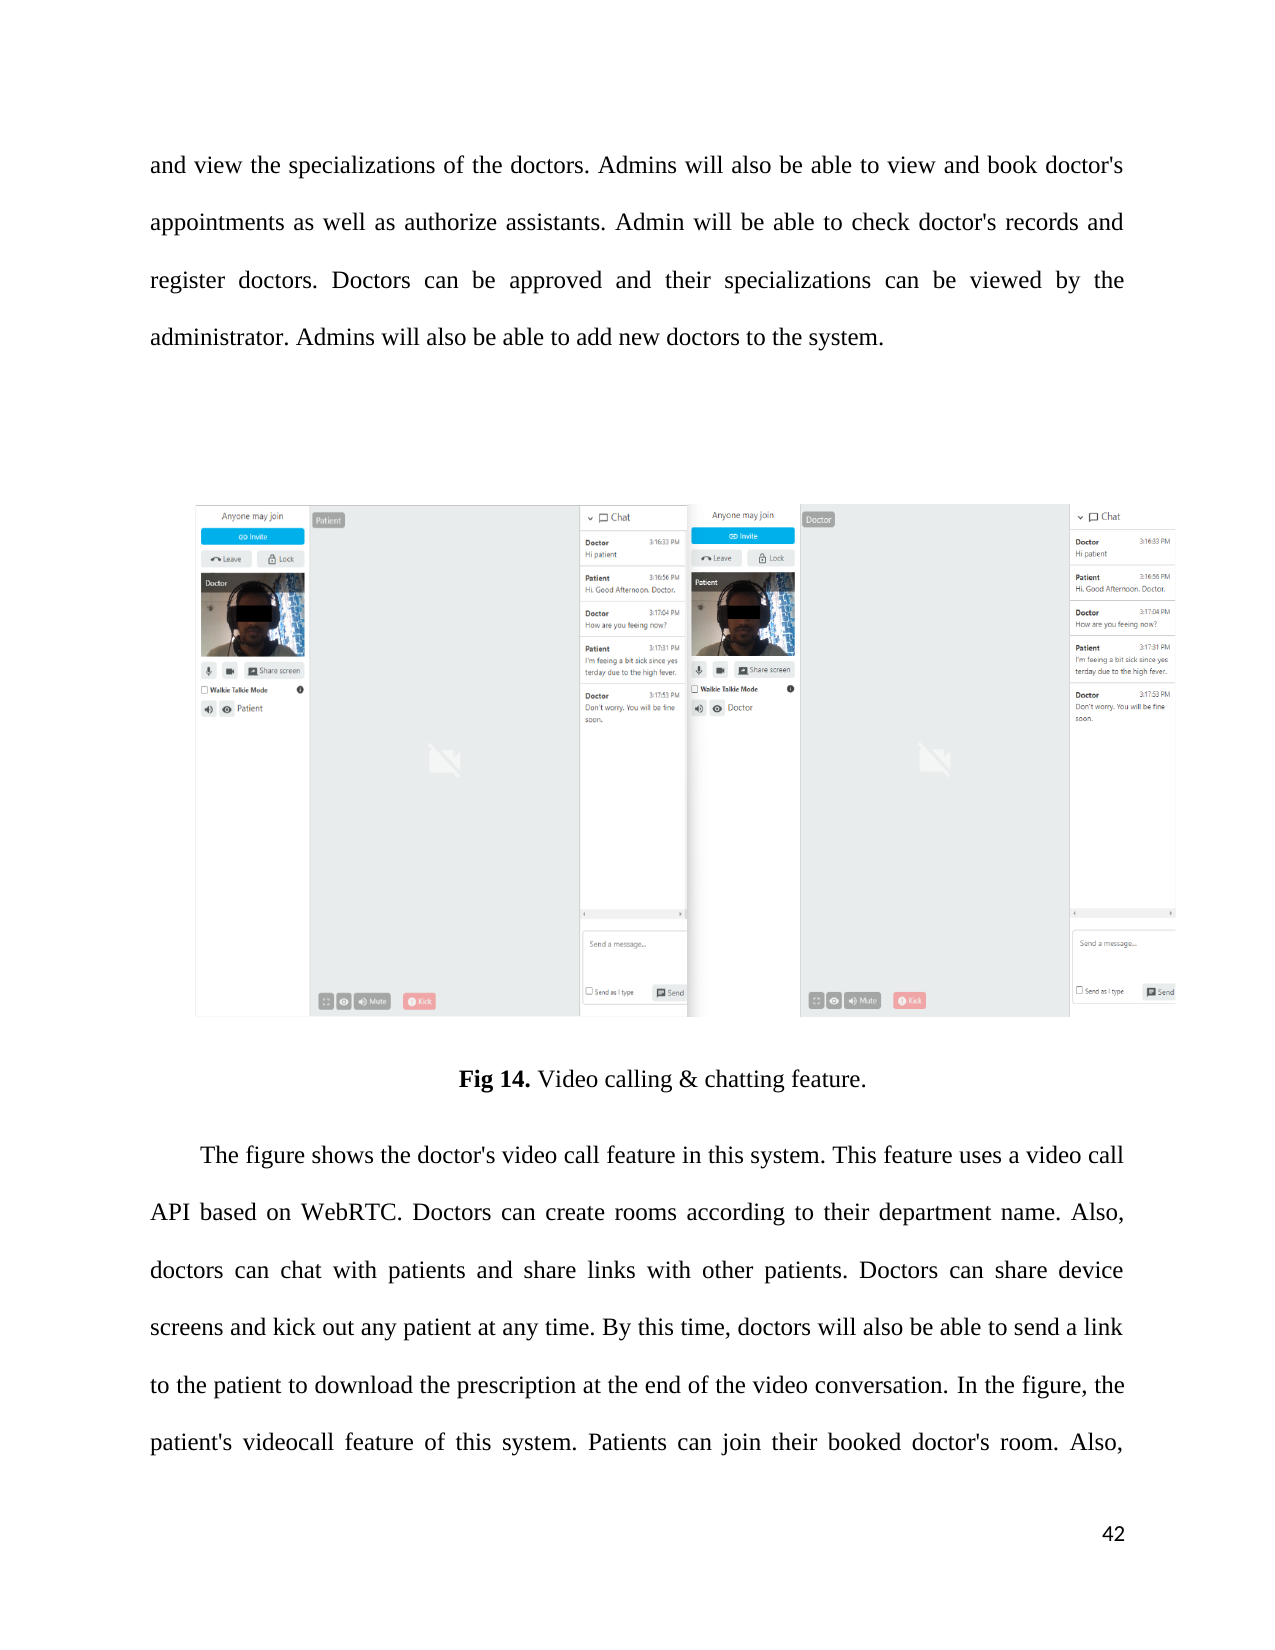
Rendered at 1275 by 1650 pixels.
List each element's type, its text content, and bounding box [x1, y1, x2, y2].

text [150, 150, 1125, 351]
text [150, 1140, 1125, 1456]
picture [195, 504, 1176, 1017]
text Fig 14. Video calling & chatting feature. [150, 1064, 1125, 1093]
